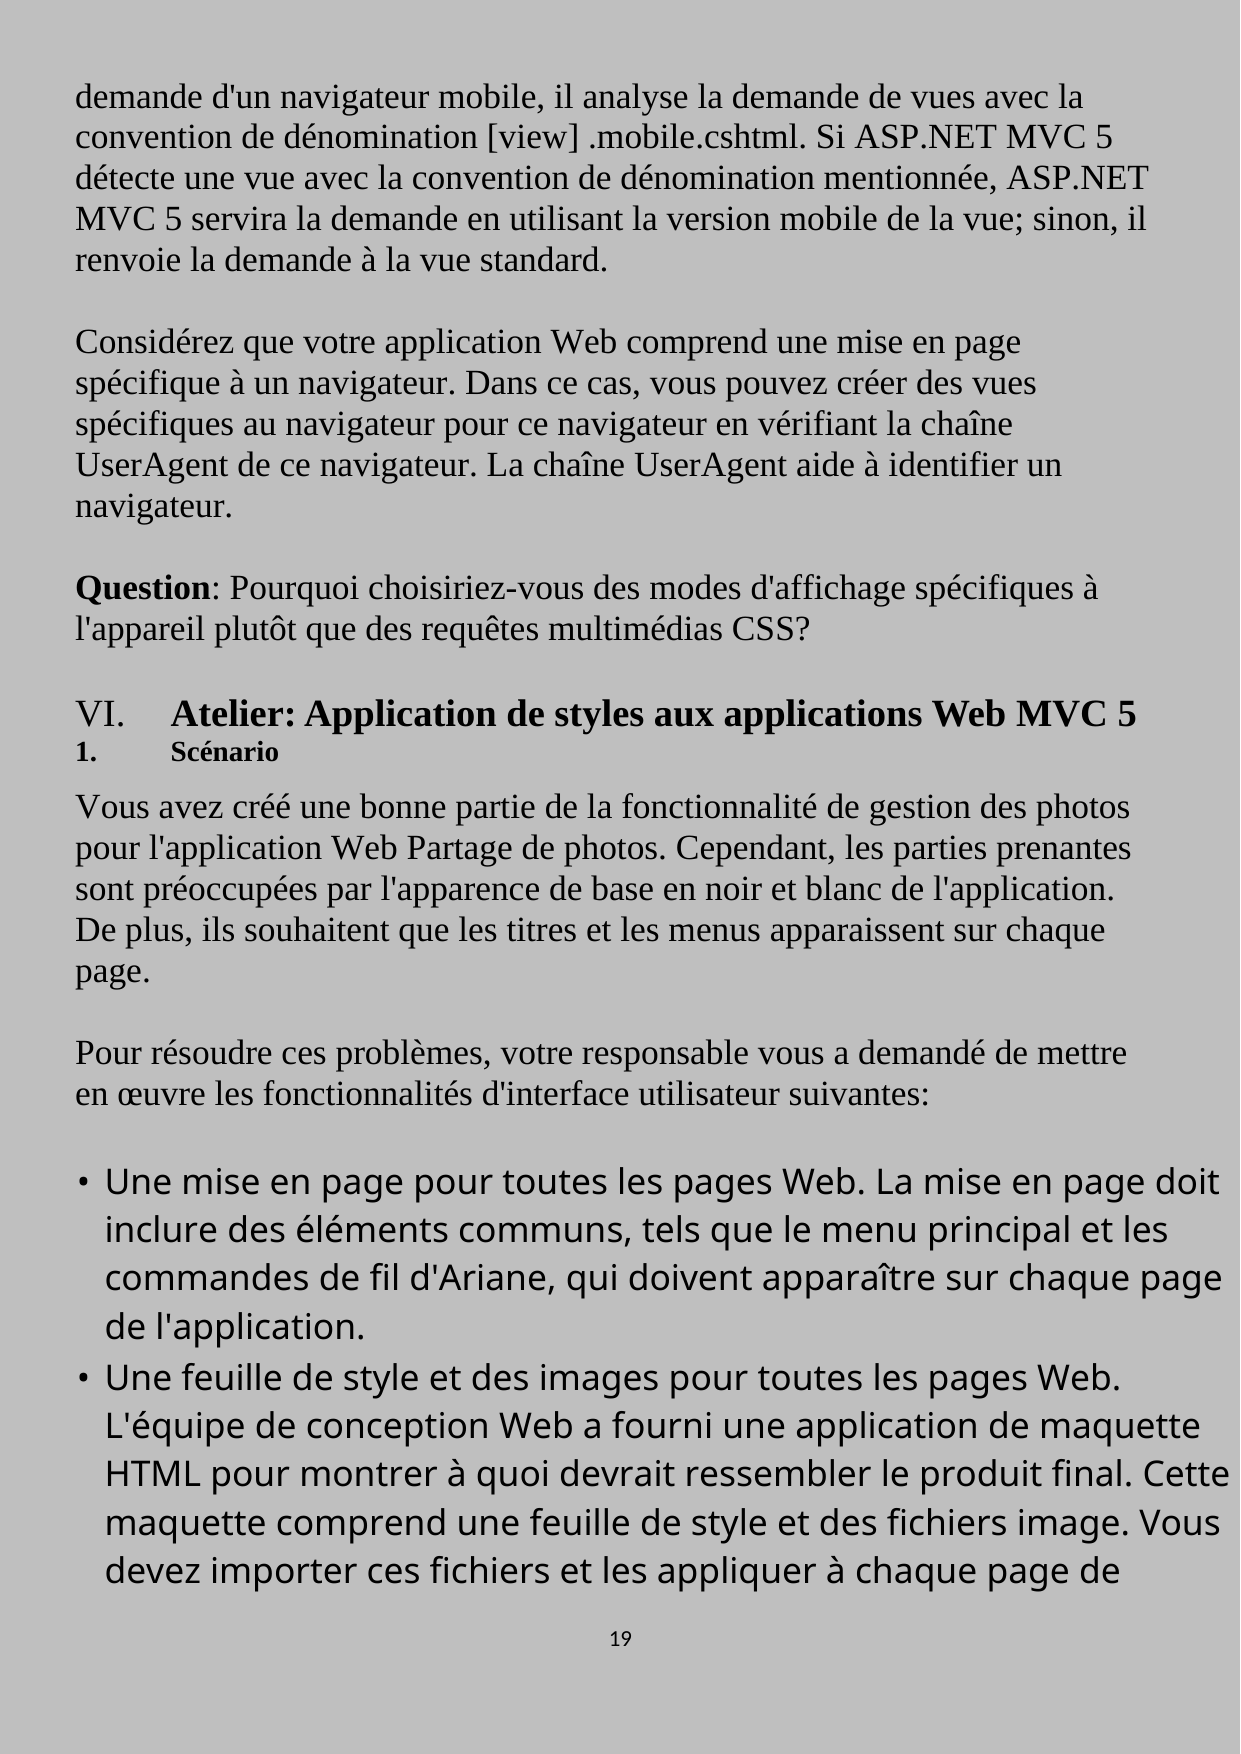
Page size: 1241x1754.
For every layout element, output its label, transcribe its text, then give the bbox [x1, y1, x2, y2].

text Considérez que votre application Web comprend une mise en page spécifique à un navigateur. Dans ce cas, vous pouvez créer des vues spécifiques au navigateur pour ce navigateur en vérifiant la chaîne UserAgent de ce navigateur. La chaîne UserAgent aide à identifier un navigateur. [75, 321, 1165, 525]
text Question: Pourquoi choisiriez-vous des modes d'affichage spécifiques à l'appareil plutôt que des requêtes multimédias CSS? [75, 567, 1165, 648]
table_header • [75, 1155, 103, 1351]
text Pour résoudre ces problèmes, votre responsable vous a demandé de mettre en œuvre les fonctionnalités d'interface utilisateur suivantes: [75, 1032, 1165, 1113]
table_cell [103, 1351, 1240, 1595]
table_cell • [75, 1351, 103, 1595]
subtitle Atelier: Application de styles aux applications Web MVC 5 [75, 690, 1165, 734]
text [75, 75, 1165, 279]
text Vous avez créé une bonne partie de la fonctionnalité de gestion des photos pour l'application Web Partage de photos. Cependant, les parties prenantes sont préoccupées par l'apparence de base en noir et blanc de l'application. De plus, ils souhaitent que les titres et les menus apparaissent sur chaque page. [75, 786, 1165, 990]
subtitle Scénario [75, 734, 1165, 768]
table_header Une mise en page pour toutes les pages Web. La mise en page doit inclure des éléments communs, tels que le menu principal et les commandes de fil d'Ariane, qui doivent apparaître sur chaque page de l'application. [103, 1155, 1240, 1351]
